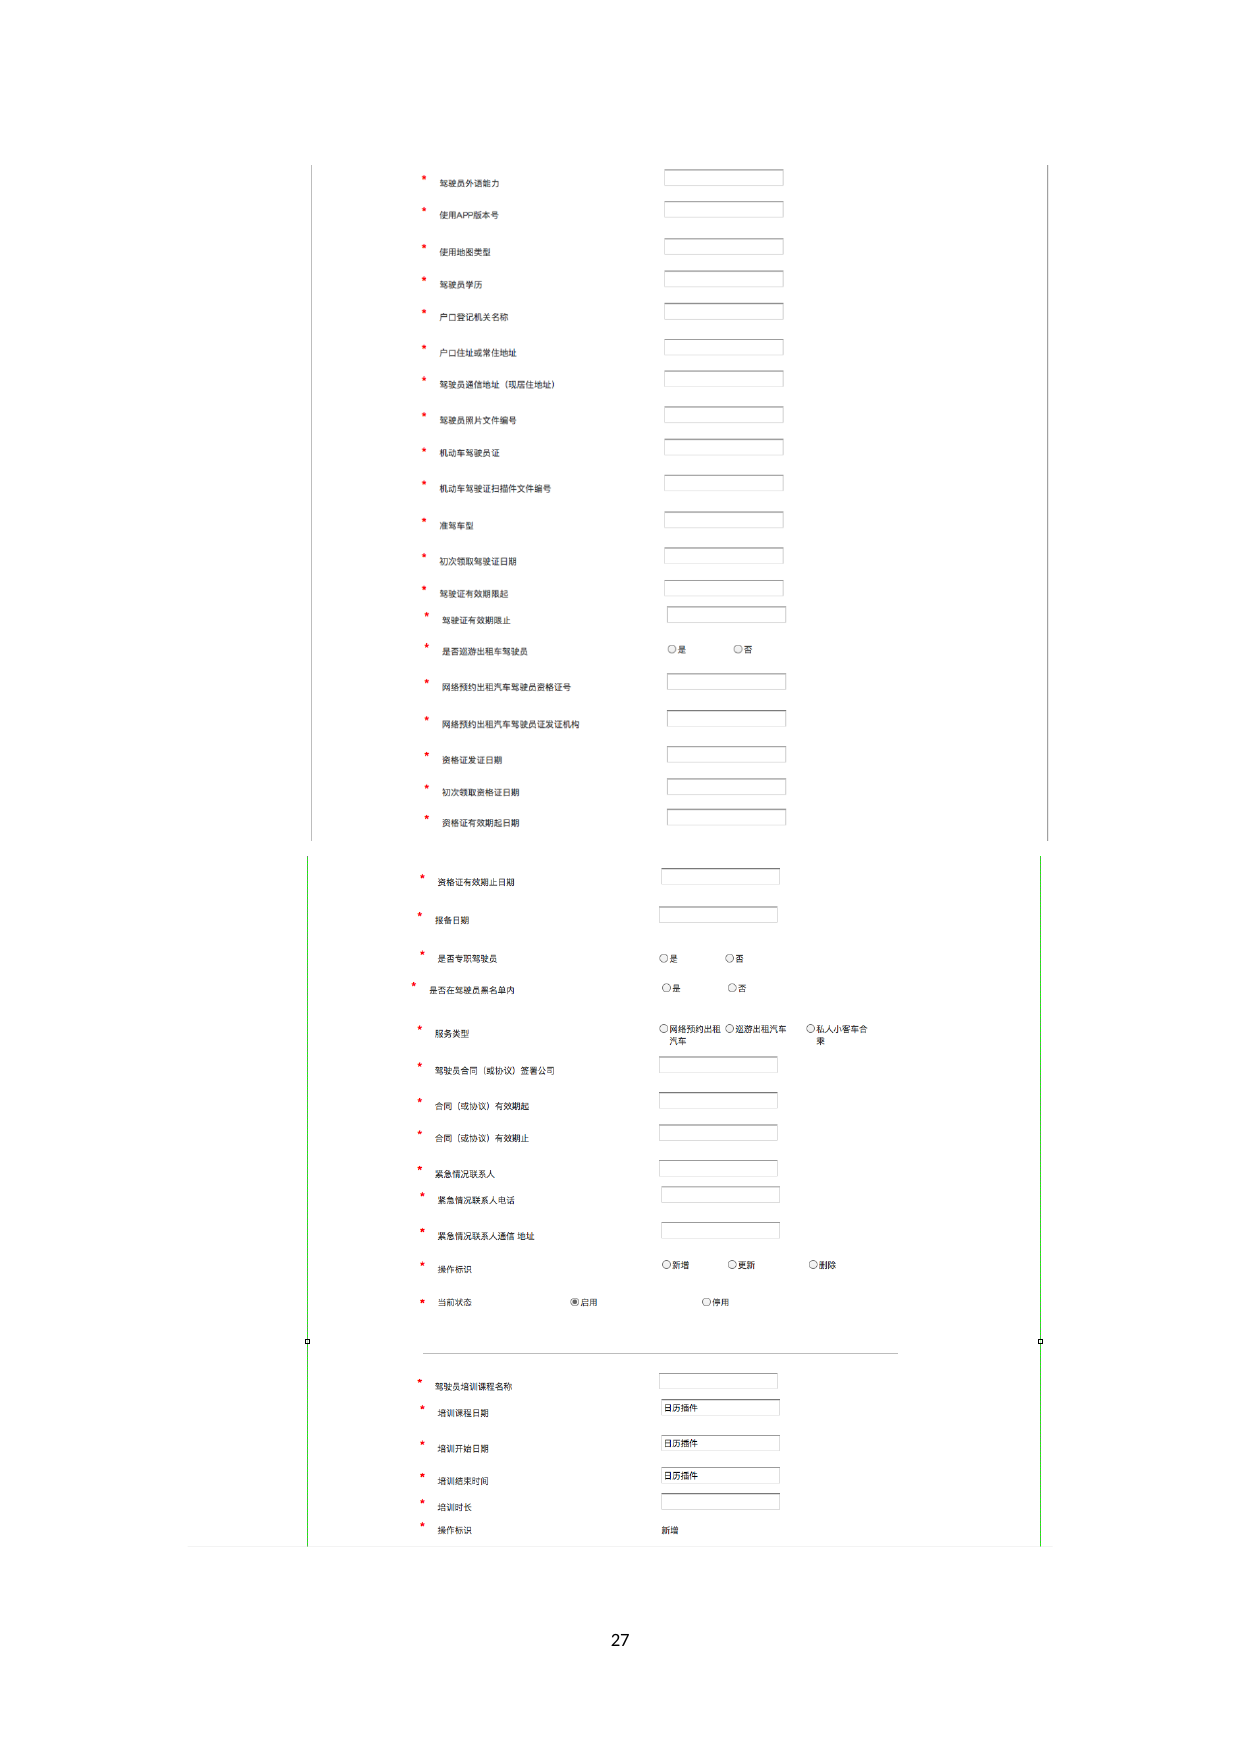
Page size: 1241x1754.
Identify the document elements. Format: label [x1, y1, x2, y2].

picture [187, 165, 1053, 841]
picture [187, 856, 1053, 1547]
